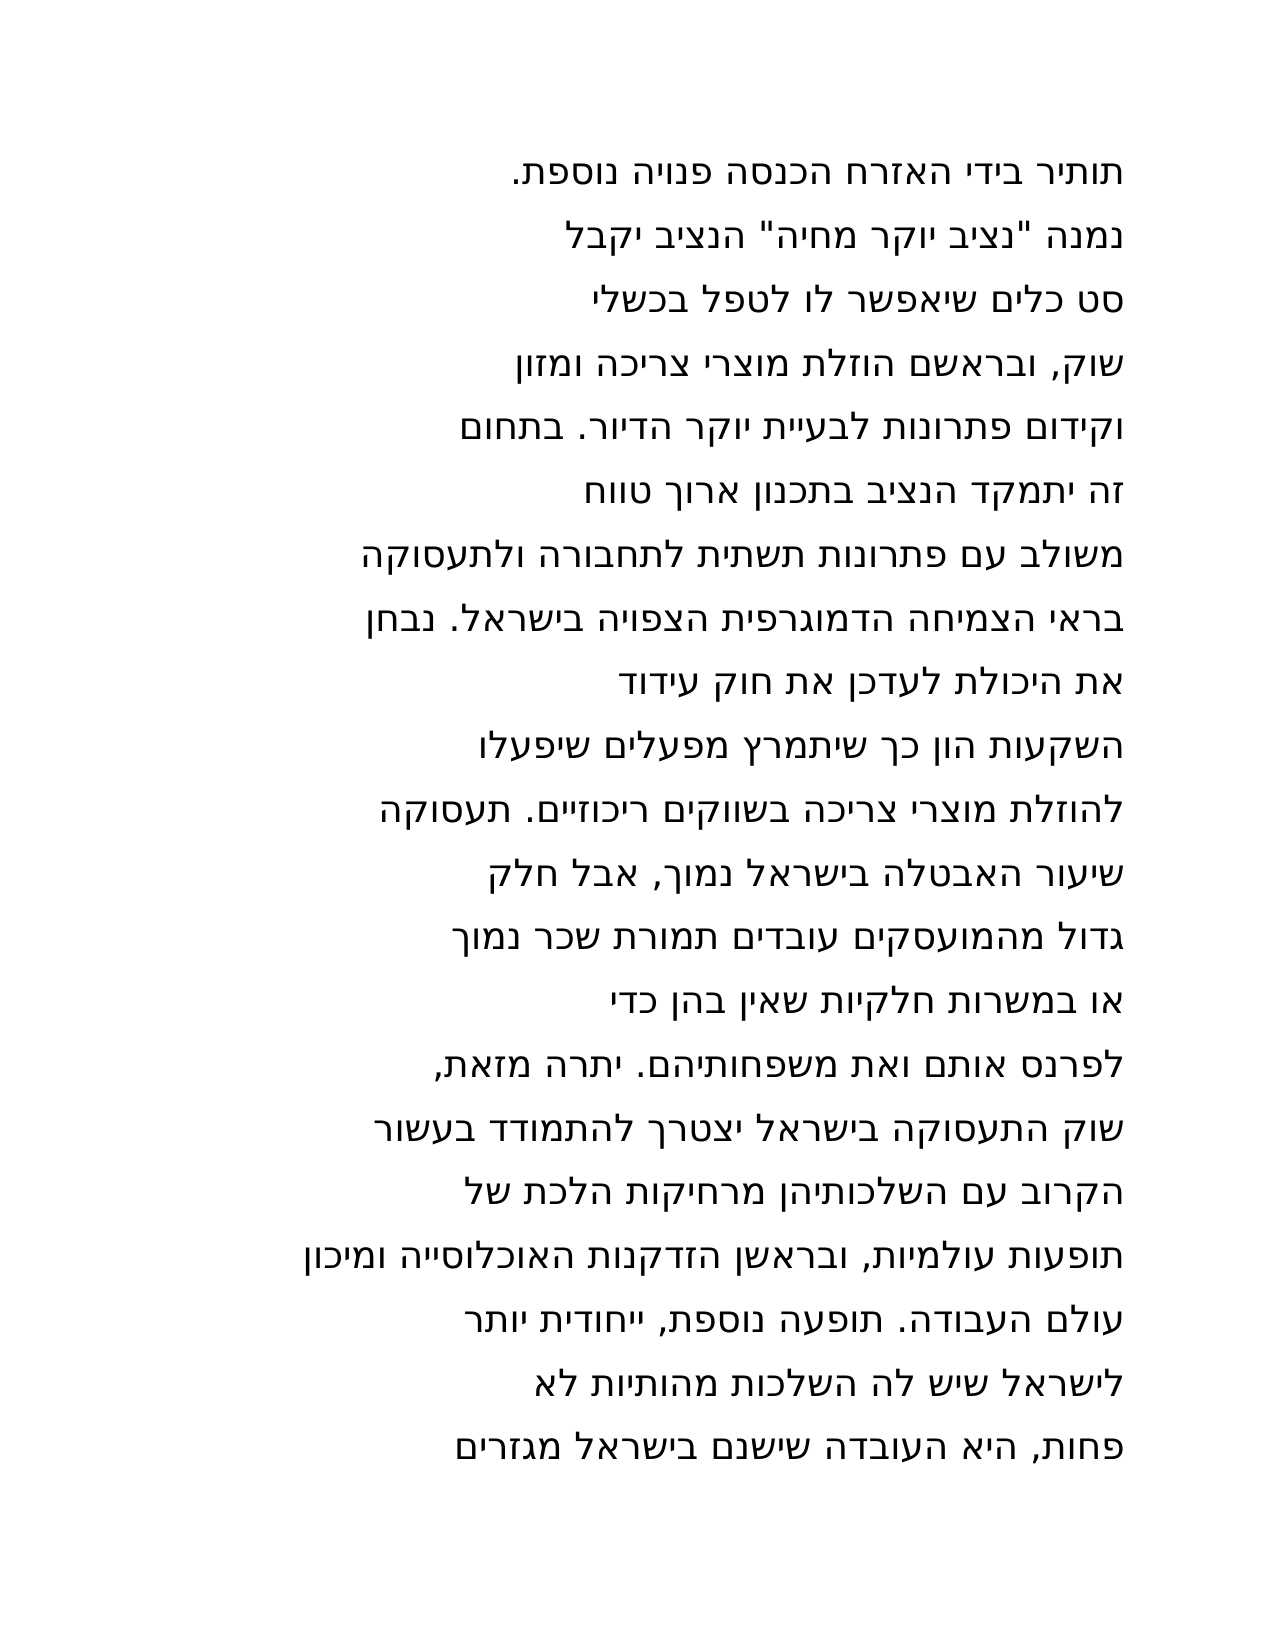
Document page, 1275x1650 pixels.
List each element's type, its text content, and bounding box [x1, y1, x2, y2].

text שיעור האבטלה בישראל נמוך, אבל חלק [150, 851, 1125, 895]
text לפרנס אותם ואת משפחותיהם. יתרה מזאת, [150, 1042, 1125, 1086]
text שוק, ובראשם הוזלת מוצרי צריכה ומזון [150, 341, 1125, 385]
text השקעות הון כך שיתמרץ מפעלים שיפעלו [150, 724, 1125, 767]
text פחות, היא העובדה שישנם בישראל מגזרים [150, 1425, 1125, 1469]
text עולם העבודה. תופעה נוספת, ייחודית יותר [150, 1297, 1125, 1341]
text זה יתמקד הנציב בתכנון ארוך טווח [150, 469, 1125, 512]
text תותיר בידי האזרח הכנסה פנויה נוספת. [150, 150, 1125, 194]
text שוק התעסוקה בישראל יצטרך להתמודד בעשור [150, 1106, 1125, 1150]
text נמנה "נציב יוקר מחיה" הנציב יקבל [150, 214, 1125, 257]
text גדול מהמועסקים עובדים תמורת שכר נמוך [150, 915, 1125, 959]
text הקרוב עם השלכותיהן מרחיקות הלכת של [150, 1170, 1125, 1214]
text סט כלים שיאפשר לו לטפל בכשלי [150, 277, 1125, 321]
text תופעות עולמיות, ובראשן הזדקנות האוכלוסייה ומיכון [150, 1234, 1125, 1277]
text וקידום פתרונות לבעיית יוקר הדיור. בתחום [150, 405, 1125, 449]
text להוזלת מוצרי צריכה בשווקים ריכוזיים. תעסוקה [150, 787, 1125, 831]
text לישראל שיש לה השלכות מהותיות לא [150, 1361, 1125, 1405]
text את היכולת לעדכן את חוק עידוד [150, 660, 1125, 704]
text בראי הצמיחה הדמוגרפית הצפויה בישראל. נבחן [150, 596, 1125, 640]
text משולב עם פתרונות תשתית לתחבורה ולתעסוקה [150, 532, 1125, 576]
text או במשרות חלקיות שאין בהן כדי [150, 979, 1125, 1022]
